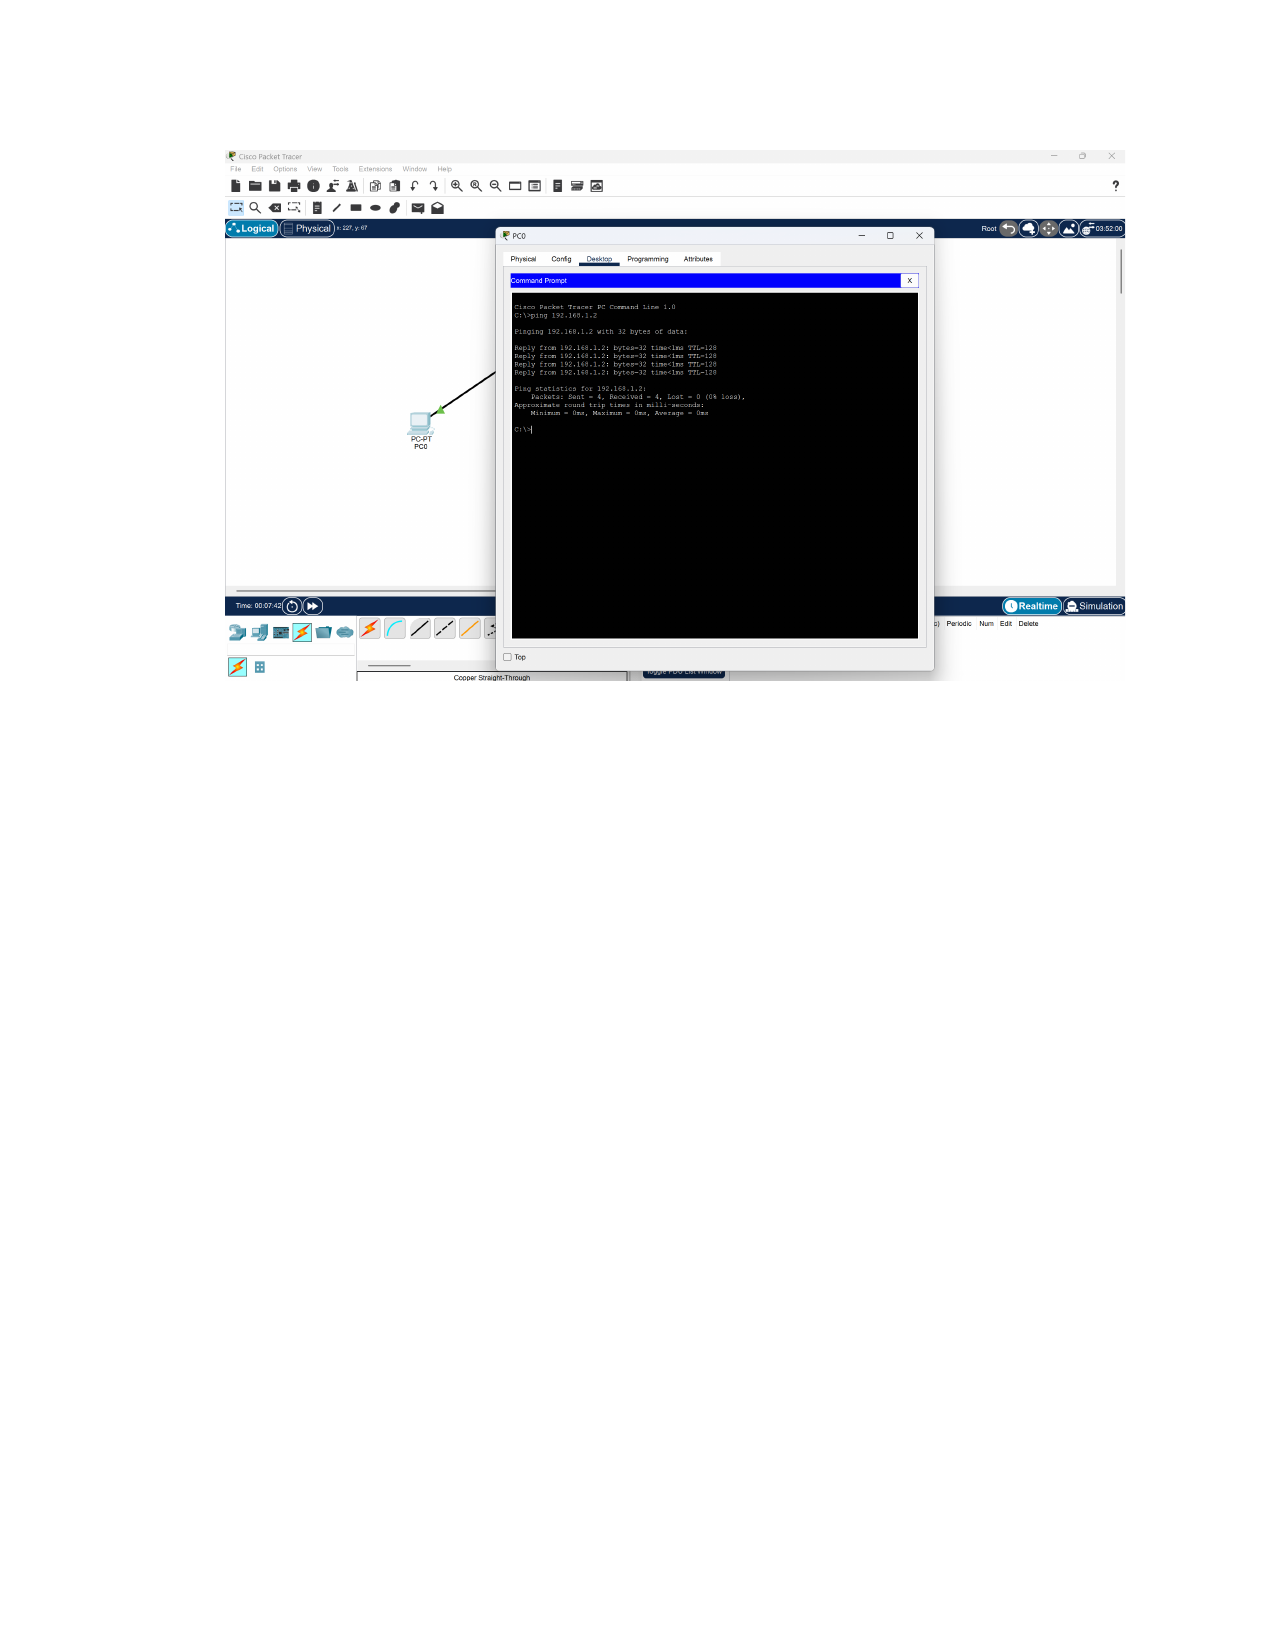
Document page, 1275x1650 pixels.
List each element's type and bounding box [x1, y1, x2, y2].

picture [225, 150, 1125, 681]
